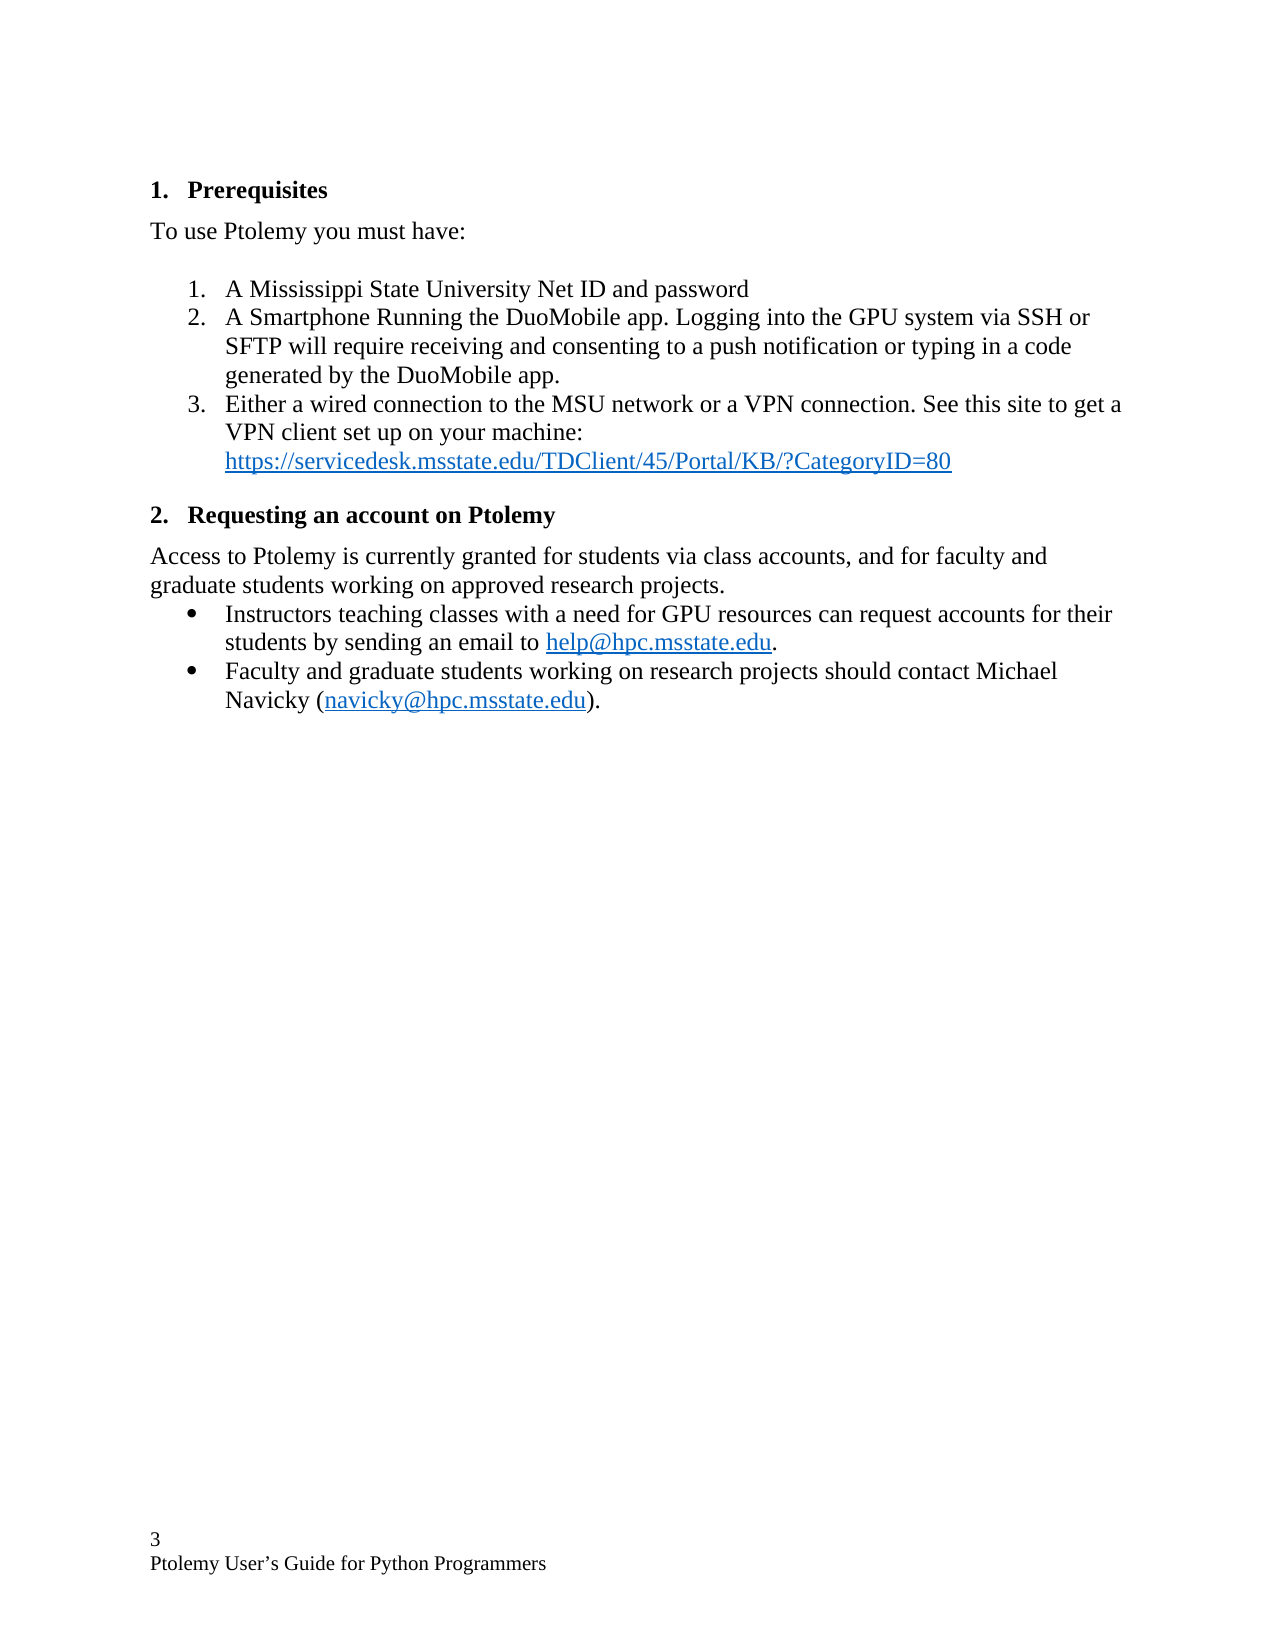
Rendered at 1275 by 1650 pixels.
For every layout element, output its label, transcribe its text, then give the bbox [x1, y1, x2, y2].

subtitle Requesting an account on Ptolemy [150, 500, 1125, 529]
subtitle Prerequisites [150, 175, 1125, 204]
list Either a wired connection to the MSU network or a VPN connection. See this site to get a VPN client set up on your machine: https://servicedesk.msstate.edu/TDClient/45/Portal/KB/?CategoryID=80 [187, 389, 1125, 475]
list A Smartphone Running the DuoMobile app. Logging into the GPU system via SSH or SFTP will require receiving and consenting to a push notification or typing in a code generated by the DuoMobile app. [187, 302, 1125, 389]
text Access to Ptolemy is currently granted for students via class accounts, and for faculty and graduate students working on approved research projects. [150, 541, 1125, 599]
list Instructors teaching classes with a need for GPU resources can request accounts for their students by sending an email to help@hpc.msstate.edu. [187, 599, 1125, 656]
list Faculty and graduate students working on research projects should contact Michael Navicky (navicky@hpc.msstate.edu). [187, 656, 1125, 714]
list A Mississippi State University Net ID and password [187, 274, 1125, 302]
text To use Ptolemy you must have: [150, 216, 1125, 274]
